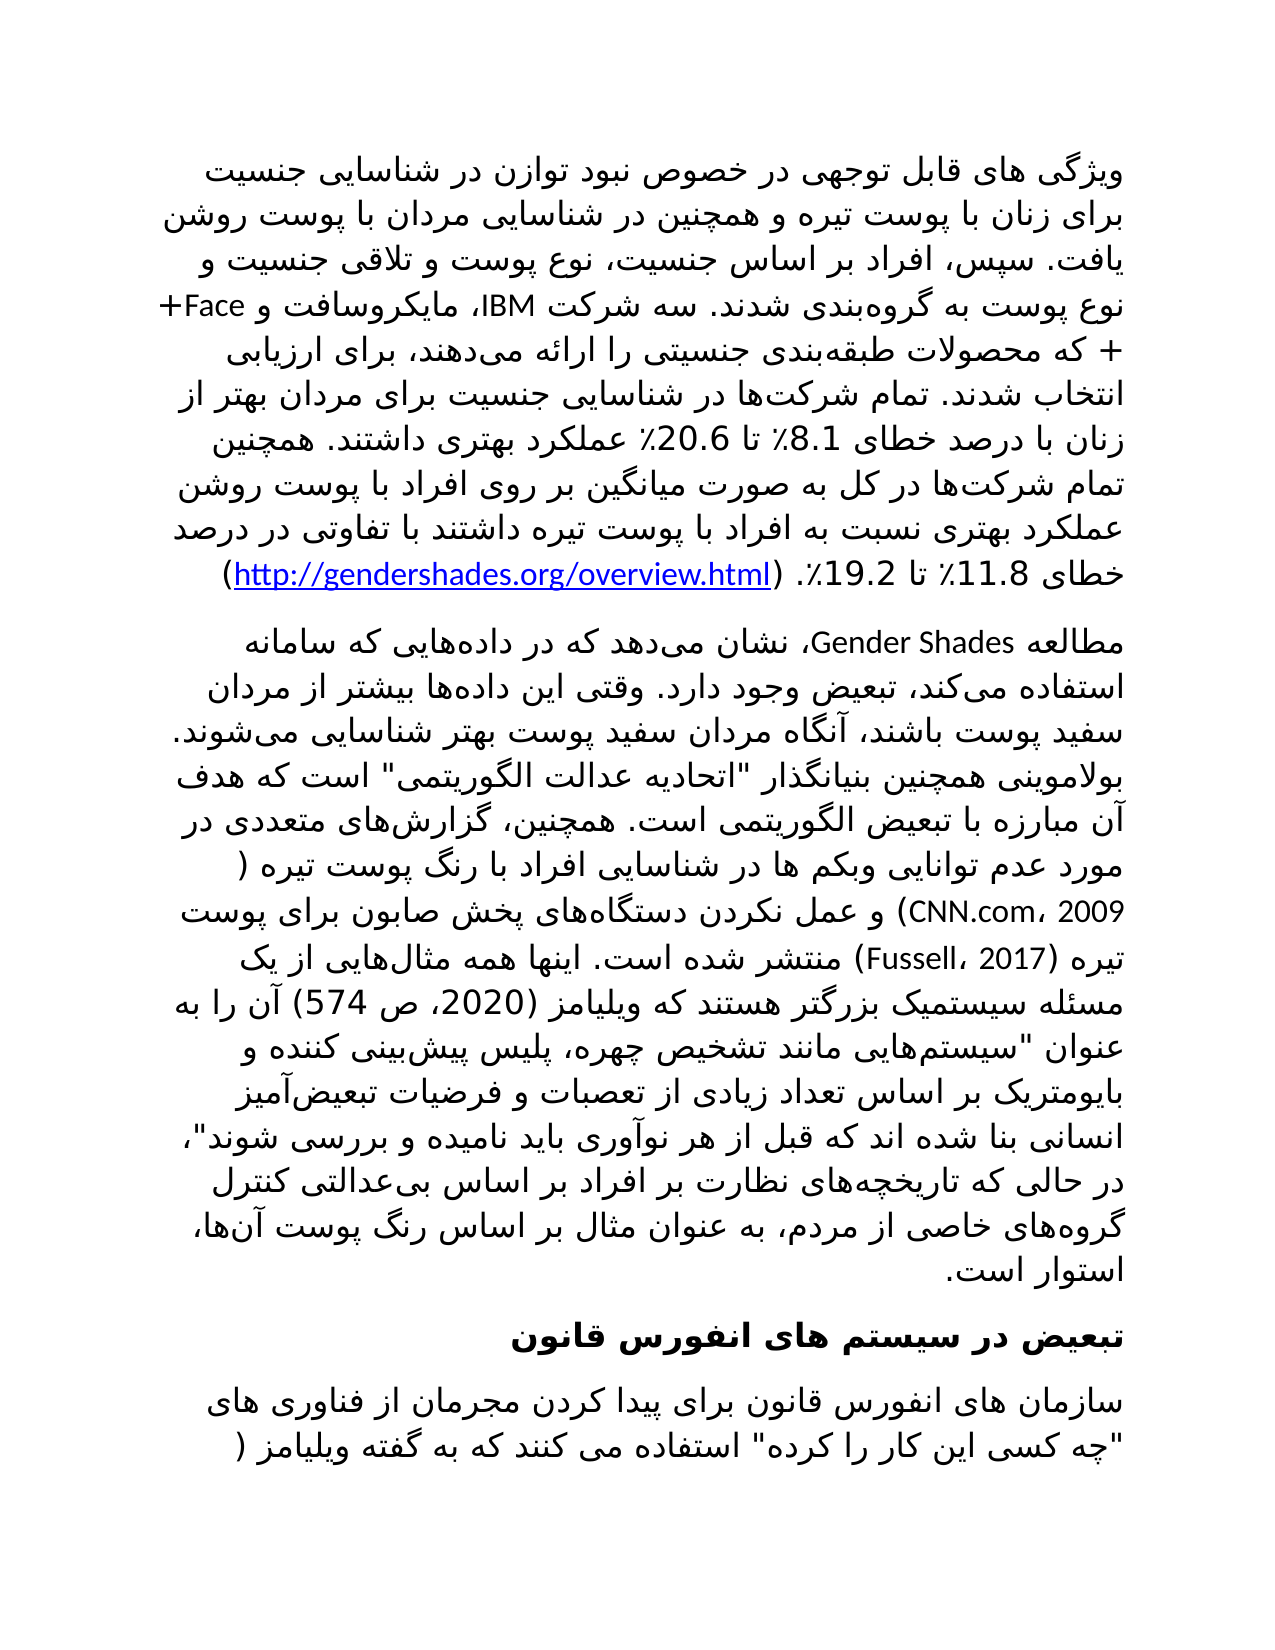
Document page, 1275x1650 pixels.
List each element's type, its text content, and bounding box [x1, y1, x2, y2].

text تبعیض در سیستم های انفورس قانون [150, 1316, 1125, 1355]
text مطالعه Gender Shades، نشان می‌دهد که در داده‌هایی که سامانه استفاده می‌کند، تبعیض وجود دارد. وقتی این داده‌ها بیشتر از مردان سفید پوست باشند، آنگاه مردان سفید پوست بهتر شناسایی می‌شوند. بولاموینی همچنین بنیانگذار "اتحادیه عدالت الگوریتمی" است که هدف آن مبارزه با تبعیض الگوریتمی است. همچنین، گزارش‌های متعددی در مورد عدم توانایی وبکم ها در شناسایی افراد با رنگ پوست تیره (CNN.com، 2009) و عمل نکردن دستگاه‌های پخش صابون برای پوست تیره (Fussell، 2017) منتشر شده است. اینها همه مثال‌هایی از یک مسئله سیستمیک بزرگتر هستند که ویلیامز (2020، ص 574) آن را به عنوان "سیستم‌هایی مانند تشخیص چهره، پلیس پیش‌بینی کننده و بایومتریک بر اساس تعداد زیادی از تعصبات و فرضیات تبعیض‌آمیز انسانی بنا شده اند که قبل از هر نوآوری باید نامیده و بررسی شوند"، در حالی که تاریخچه‌های نظارت بر افراد بر اساس بی‌عدالتی کنترل گروه‌های خاصی از مردم، به عنوان مثال بر اساس رنگ پوست آن‌ها، استوار است. [150, 621, 1125, 1290]
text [150, 1382, 1125, 1465]
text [150, 150, 1125, 594]
